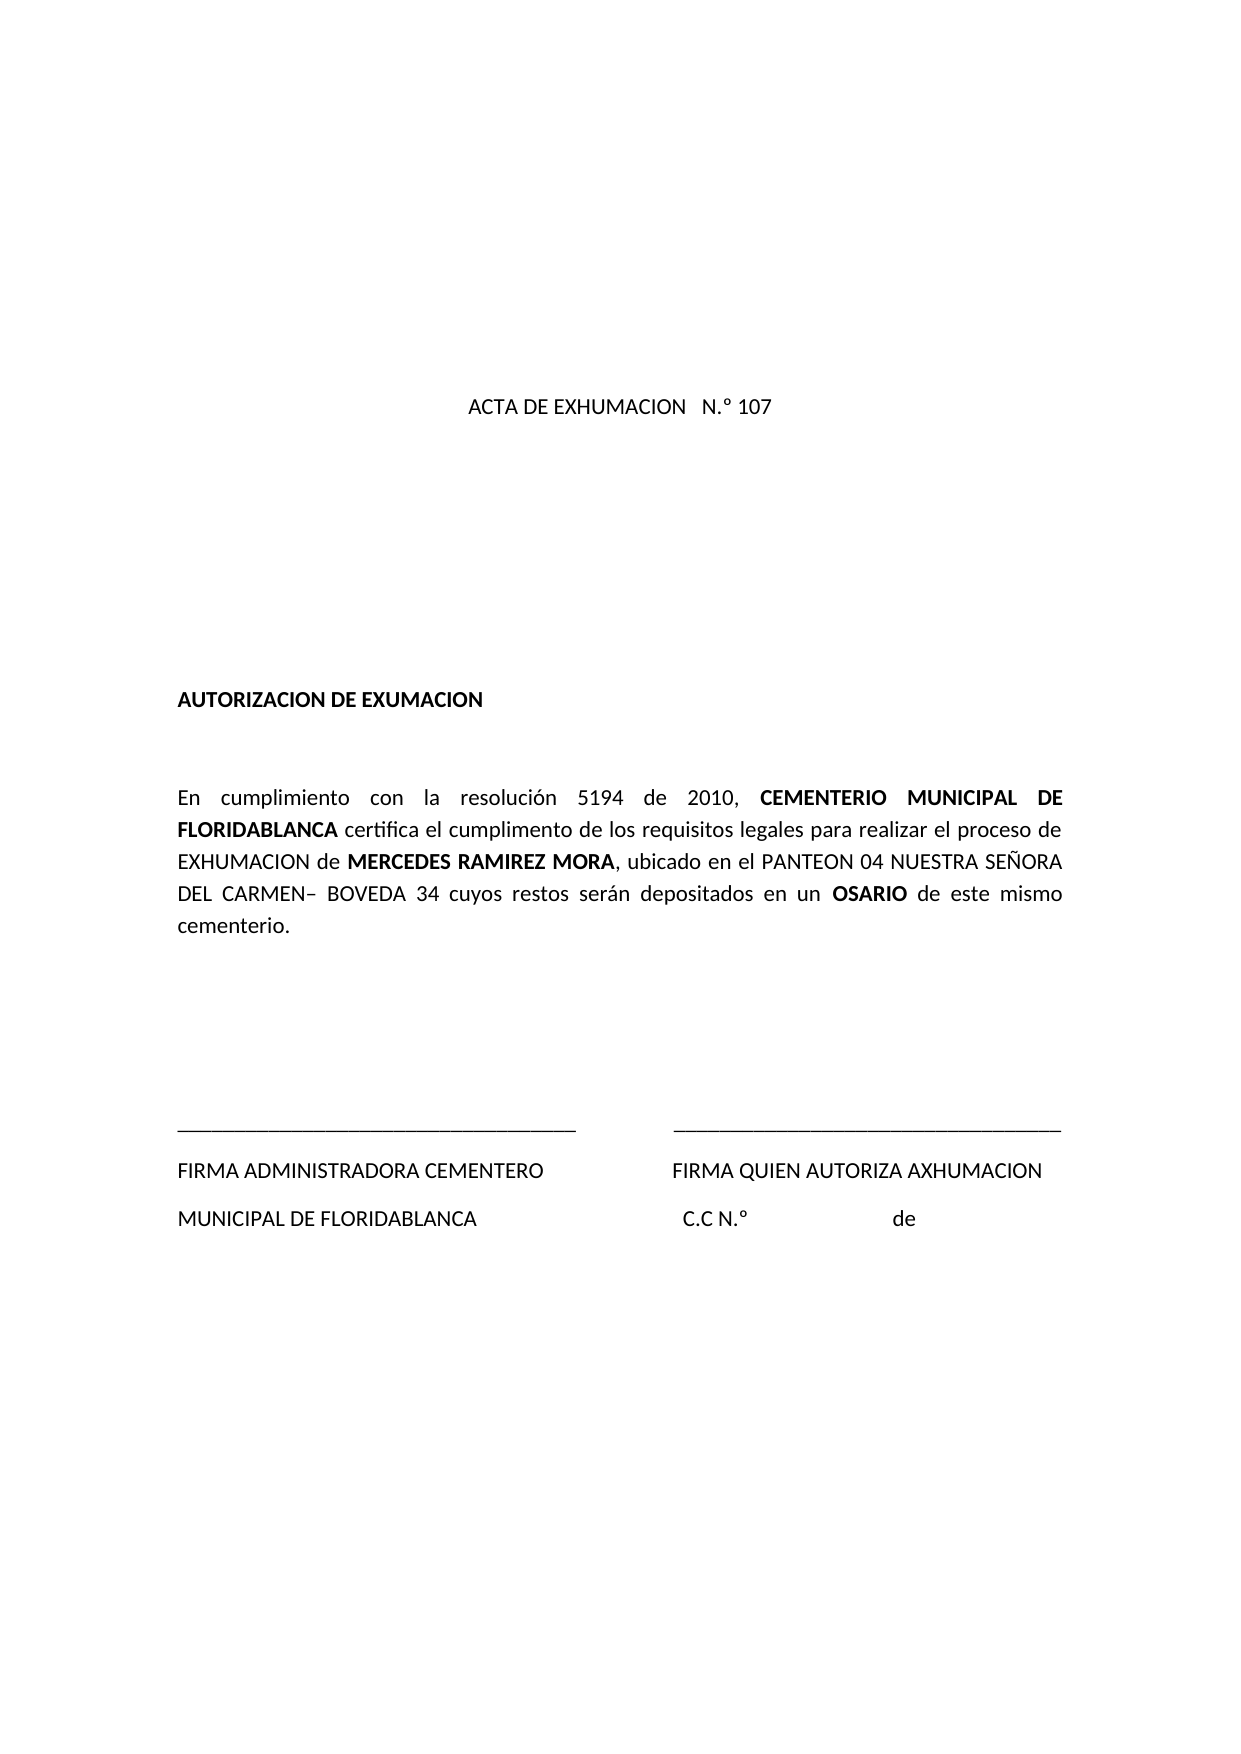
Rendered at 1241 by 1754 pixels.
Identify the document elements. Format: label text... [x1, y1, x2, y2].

text En cumplimiento con la resolución 5194 de 2010, CEMENTERIO MUNICIPAL DE FLORIDABLANCA certifica el cumplimento de los requisitos legales para realizar el proceso de EXHUMACION de MERCEDES RAMIREZ MORA, ubicado en el PANTEON 04 NUESTRA SEÑORA DEL CARMEN– BOVEDA 34 cuyos restos serán depositados en un OSARIO de este mismo cementerio. [177, 783, 1063, 939]
text ACTA DE EXHUMACION N.º 107 [177, 392, 1063, 420]
text MUNICIPAL DE FLORIDABLANCA C.C N.º de [177, 1204, 1063, 1233]
text AUTORIZACION DE EXUMACION [177, 685, 1063, 713]
text FIRMA ADMINISTRADORA CEMENTERO FIRMA QUIEN AUTORIZA AXHUMACION [177, 1156, 1063, 1184]
text ___________________________________ __________________________________ [177, 1107, 1063, 1135]
